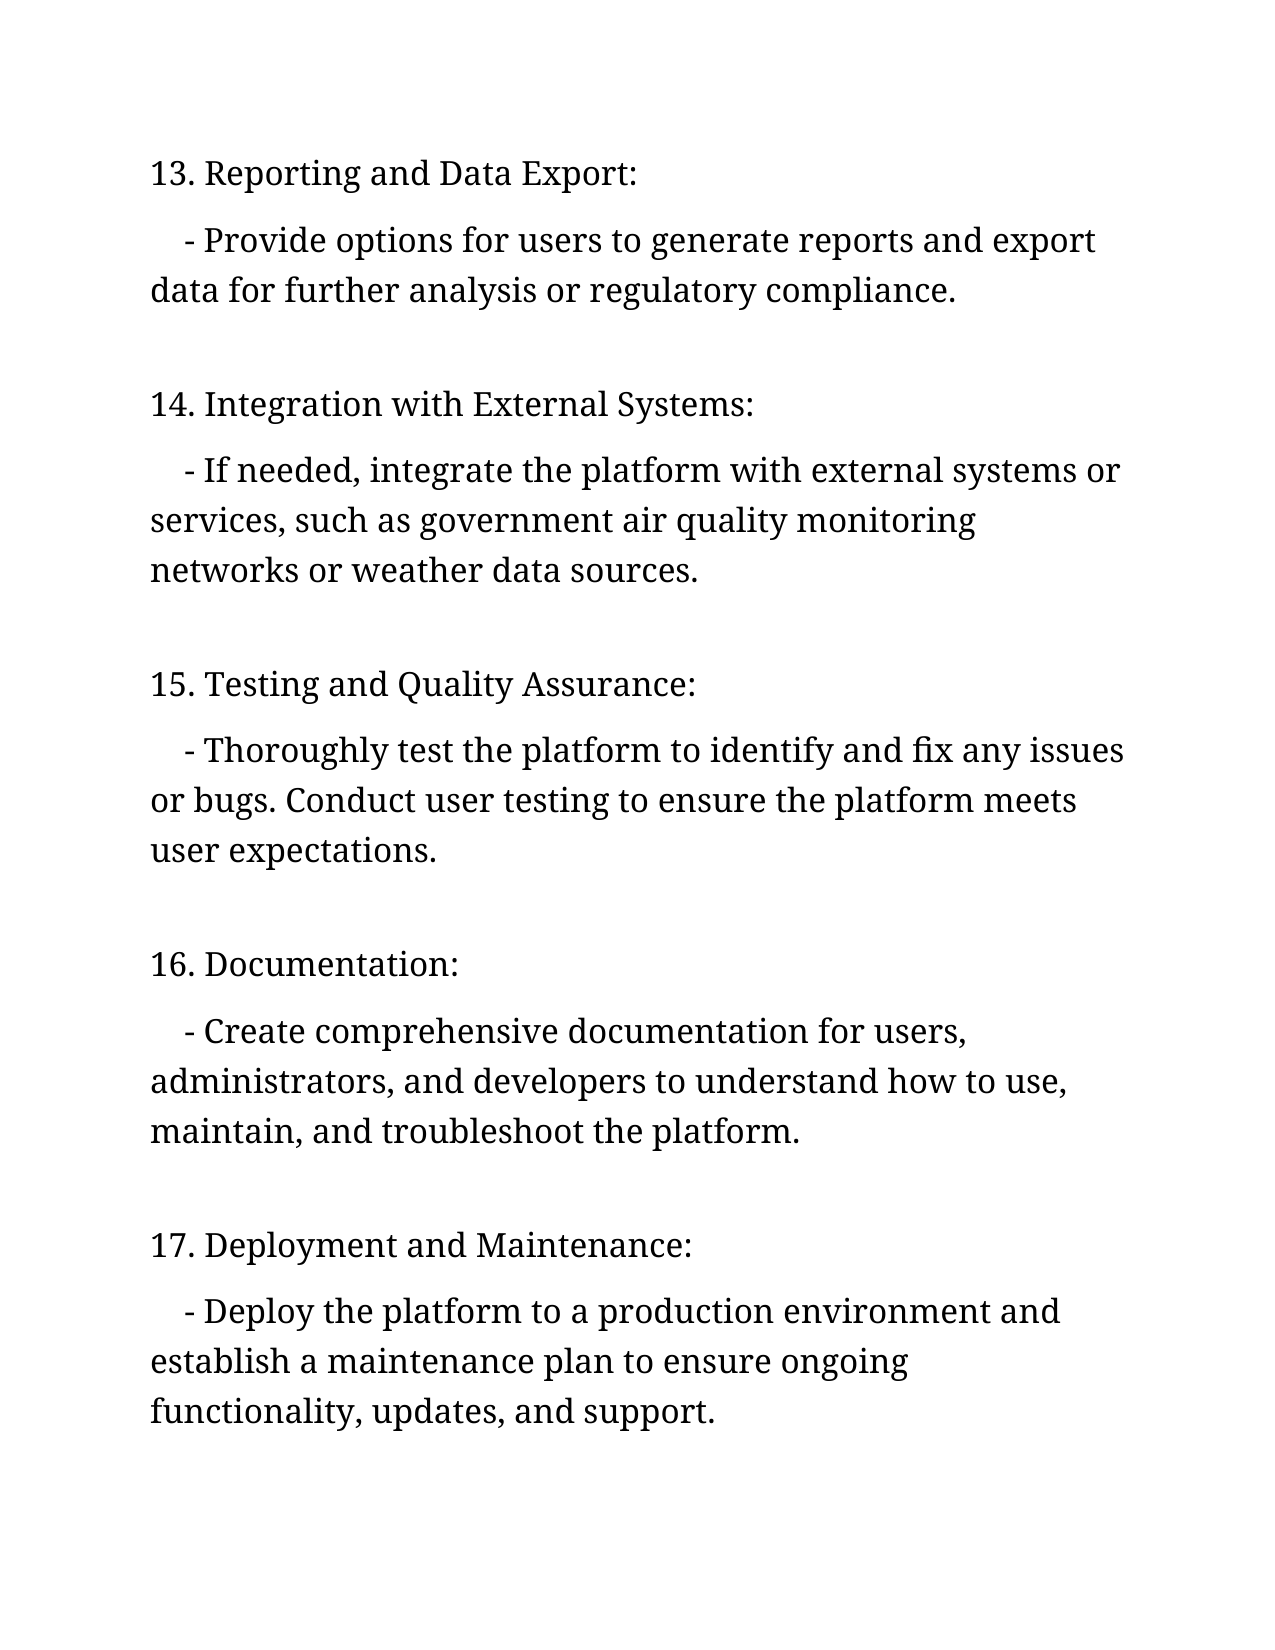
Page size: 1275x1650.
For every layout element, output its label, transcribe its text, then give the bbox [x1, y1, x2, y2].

text - Provide options for users to generate reports and export data for further analysis or regulatory compliance. [150, 217, 1125, 312]
text 17. Deployment and Maintenance: [150, 1221, 1125, 1267]
text 15. Testing and Quality Assurance: [150, 661, 1125, 706]
text - Create comprehensive documentation for users, administrators, and developers to understand how to use, maintain, and troubleshoot the platform. [150, 1008, 1125, 1153]
text - Deploy the platform to a production environment and establish a maintenance plan to ensure ongoing functionality, updates, and support. [150, 1288, 1125, 1433]
text 14. Integration with External Systems: [150, 380, 1125, 426]
text - If needed, integrate the platform with external systems or services, such as government air quality monitoring networks or weather data sources. [150, 447, 1125, 592]
text 16. Documentation: [150, 941, 1125, 986]
text - Thoroughly test the platform to identify and fix any issues or bugs. Conduct user testing to ensure the platform meets user expectations. [150, 727, 1125, 872]
text 13. Reporting and Data Export: [150, 150, 1125, 195]
